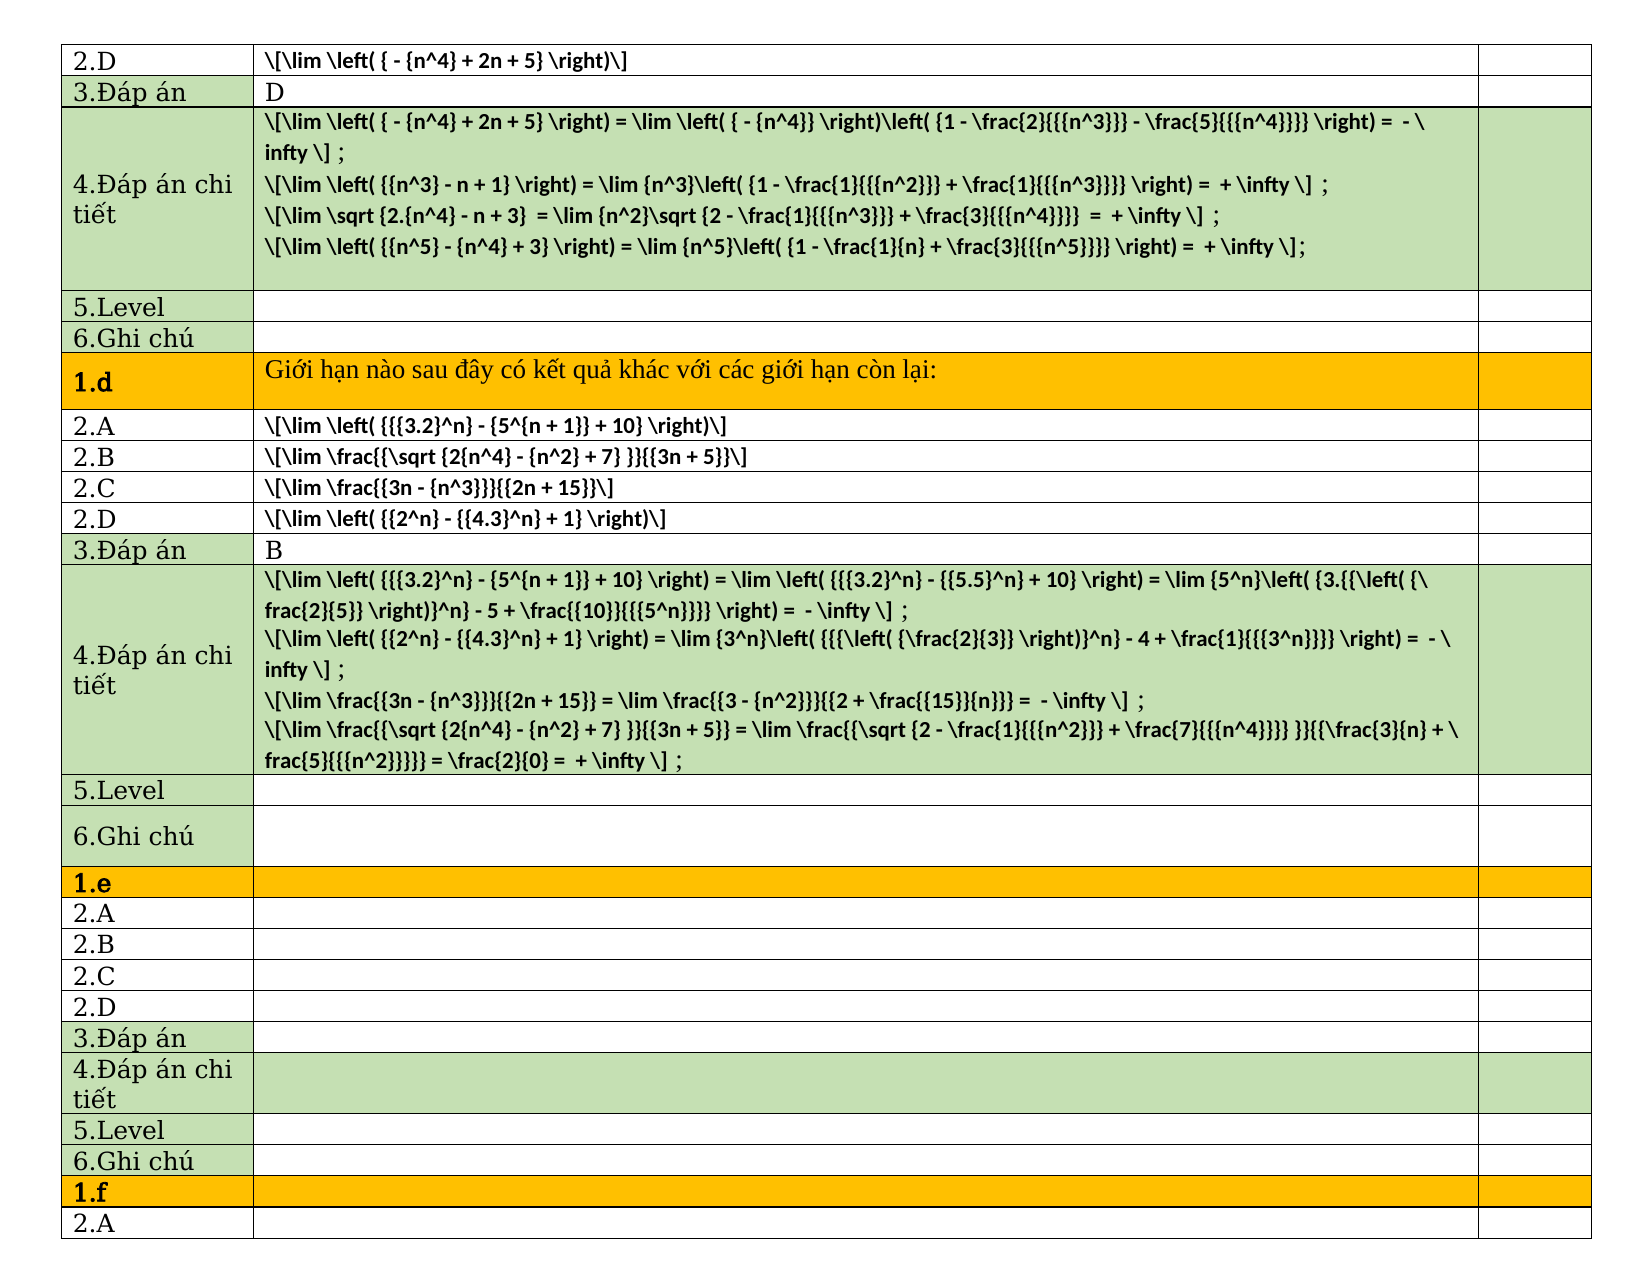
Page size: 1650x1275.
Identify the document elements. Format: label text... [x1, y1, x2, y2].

table_cell [1479, 291, 1591, 321]
table_cell 2.A [62, 1208, 253, 1237]
table_cell \[\lim \left( {{{3.2}^n} - {5^{n + 1}} + 10} \right)\] [254, 410, 1478, 440]
table_cell D [254, 76, 1478, 106]
table_cell [1479, 960, 1591, 990]
table_cell [1479, 534, 1591, 564]
table_cell Giới hạn nào sau đây có kết quả khác với các giới hạn còn lại: [254, 353, 1478, 409]
table_cell 3.Đáp án [62, 76, 253, 106]
table_cell [1479, 1208, 1591, 1237]
table_cell \[\lim \left( { - {n^4} + 2n + 5} \right) = \lim \left( { - {n^4}} \right)\left( {1 - \frac{2}{{{n^3}}} - \frac{5}{{{n^4}}}} \right) = - \infty \] ; \[\lim \left( {{n^3} - n + 1} \right) = \lim {n^3}\left( {1 - \frac{1}{{{n^2}}} + \frac{1}{{{n^3}}}} \right) = + \infty \] ; \[\lim \sqrt {2.{n^4} - n + 3} = \lim {n^2}\sqrt {2 - \frac{1}{{{n^3}}} + \frac{3}{{{n^4}}}} = + \infty \] ; \[\lim \left( {{n^5} - {n^4} + 3} \right) = \lim {n^5}\left( {1 - \frac{1}{n} + \frac{3}{{{n^5}}}} \right) = + \infty \]; [254, 108, 1478, 290]
table_cell [1479, 806, 1591, 866]
table_cell \[\lim \left( {{{3.2}^n} - {5^{n + 1}} + 10} \right) = \lim \left( {{{3.2}^n} - {{5.5}^n} + 10} \right) = \lim {5^n}\left( {3.{{\left( {\frac{2}{5}} \right)}^n} - 5 + \frac{{10}}{{{5^n}}}} \right) = - \infty \] ; \[\lim \left( {{2^n} - {{4.3}^n} + 1} \right) = \lim {3^n}\left( {{{\left( {\frac{2}{3}} \right)}^n} - 4 + \frac{1}{{{3^n}}}} \right) = - \infty \] ; \[\lim \frac{{3n - {n^3}}}{{2n + 15}} = \lim \frac{{3 - {n^2}}}{{2 + \frac{{15}}{n}}} = - \infty \] ; \[\lim \frac{{\sqrt {2{n^4} - {n^2} + 7} }}{{3n + 5}} = \lim \frac{{\sqrt {2 - \frac{1}{{{n^2}}} + \frac{7}{{{n^4}}}} }}{{\frac{3}{n} + \frac{5}{{{n^2}}}}} = \frac{2}{0} = + \infty \] ; [254, 565, 1478, 774]
table_cell [254, 1114, 1478, 1144]
table_cell [1479, 503, 1591, 533]
table_cell 4.Đáp án chi tiết [62, 108, 253, 290]
table_cell [1479, 991, 1591, 1021]
table_cell [254, 929, 1478, 959]
table_cell [1479, 441, 1591, 471]
table_cell 1.f [62, 1176, 253, 1206]
table_cell \[\lim \frac{{3n - {n^3}}}{{2n + 15}}\] [254, 472, 1478, 502]
table_cell 3.Đáp án [62, 1022, 253, 1052]
table_cell [1479, 322, 1591, 352]
table_cell [1479, 1053, 1591, 1113]
table_cell \[\lim \frac{{\sqrt {2{n^4} - {n^2} + 7} }}{{3n + 5}}\] [254, 441, 1478, 471]
table_cell [254, 960, 1478, 990]
table_cell [254, 291, 1478, 321]
table_cell 5.Level [62, 1114, 253, 1144]
table_cell 2.D [62, 991, 253, 1021]
table_cell [254, 898, 1478, 928]
table_cell [254, 775, 1478, 805]
table_cell [1479, 1114, 1591, 1144]
table_cell 6.Ghi chú [62, 322, 253, 352]
table_cell [1479, 898, 1591, 928]
table_cell 3.Đáp án [62, 534, 253, 564]
table_cell [1479, 76, 1591, 106]
table_cell 6.Ghi chú [62, 806, 253, 866]
table_cell \[\lim \left( { - {n^4} + 2n + 5} \right)\] [254, 45, 1478, 75]
table_cell [254, 1145, 1478, 1175]
table_cell 2.D [62, 45, 253, 75]
table_cell [254, 867, 1478, 897]
table_cell [1479, 565, 1591, 774]
table_cell 2.B [62, 929, 253, 959]
table_cell [1479, 353, 1591, 409]
table_cell [254, 806, 1478, 866]
table_cell [254, 991, 1478, 1021]
table_cell 5.Level [62, 775, 253, 805]
table_cell [1479, 1176, 1591, 1206]
table_cell B [254, 534, 1478, 564]
table_cell [1479, 929, 1591, 959]
table_cell 2.D [62, 503, 253, 533]
table_cell [1479, 1022, 1591, 1052]
table_cell [1479, 472, 1591, 502]
table_cell [254, 1022, 1478, 1052]
table_cell [254, 1053, 1478, 1113]
table_cell [254, 1176, 1478, 1206]
table_cell 6.Ghi chú [62, 1145, 253, 1175]
table_cell [1479, 108, 1591, 290]
table_cell 1.d [62, 353, 253, 409]
table_cell [1479, 775, 1591, 805]
table_cell [254, 1208, 1478, 1237]
table_cell 2.C [62, 960, 253, 990]
table_cell [1479, 45, 1591, 75]
table_cell 1.e [62, 867, 253, 897]
table_cell [1479, 1145, 1591, 1175]
table_cell [1479, 867, 1591, 897]
table_cell 4.Đáp án chi tiết [62, 1053, 253, 1113]
table_cell 2.A [62, 410, 253, 440]
table_cell 5.Level [62, 291, 253, 321]
table_cell 2.A [62, 898, 253, 928]
table_cell [1479, 410, 1591, 440]
table_cell [254, 322, 1478, 352]
table_cell 2.B [62, 441, 253, 471]
table_cell \[\lim \left( {{2^n} - {{4.3}^n} + 1} \right)\] [254, 503, 1478, 533]
table_cell 4.Đáp án chi tiết [62, 565, 253, 774]
table_cell 2.C [62, 472, 253, 502]
